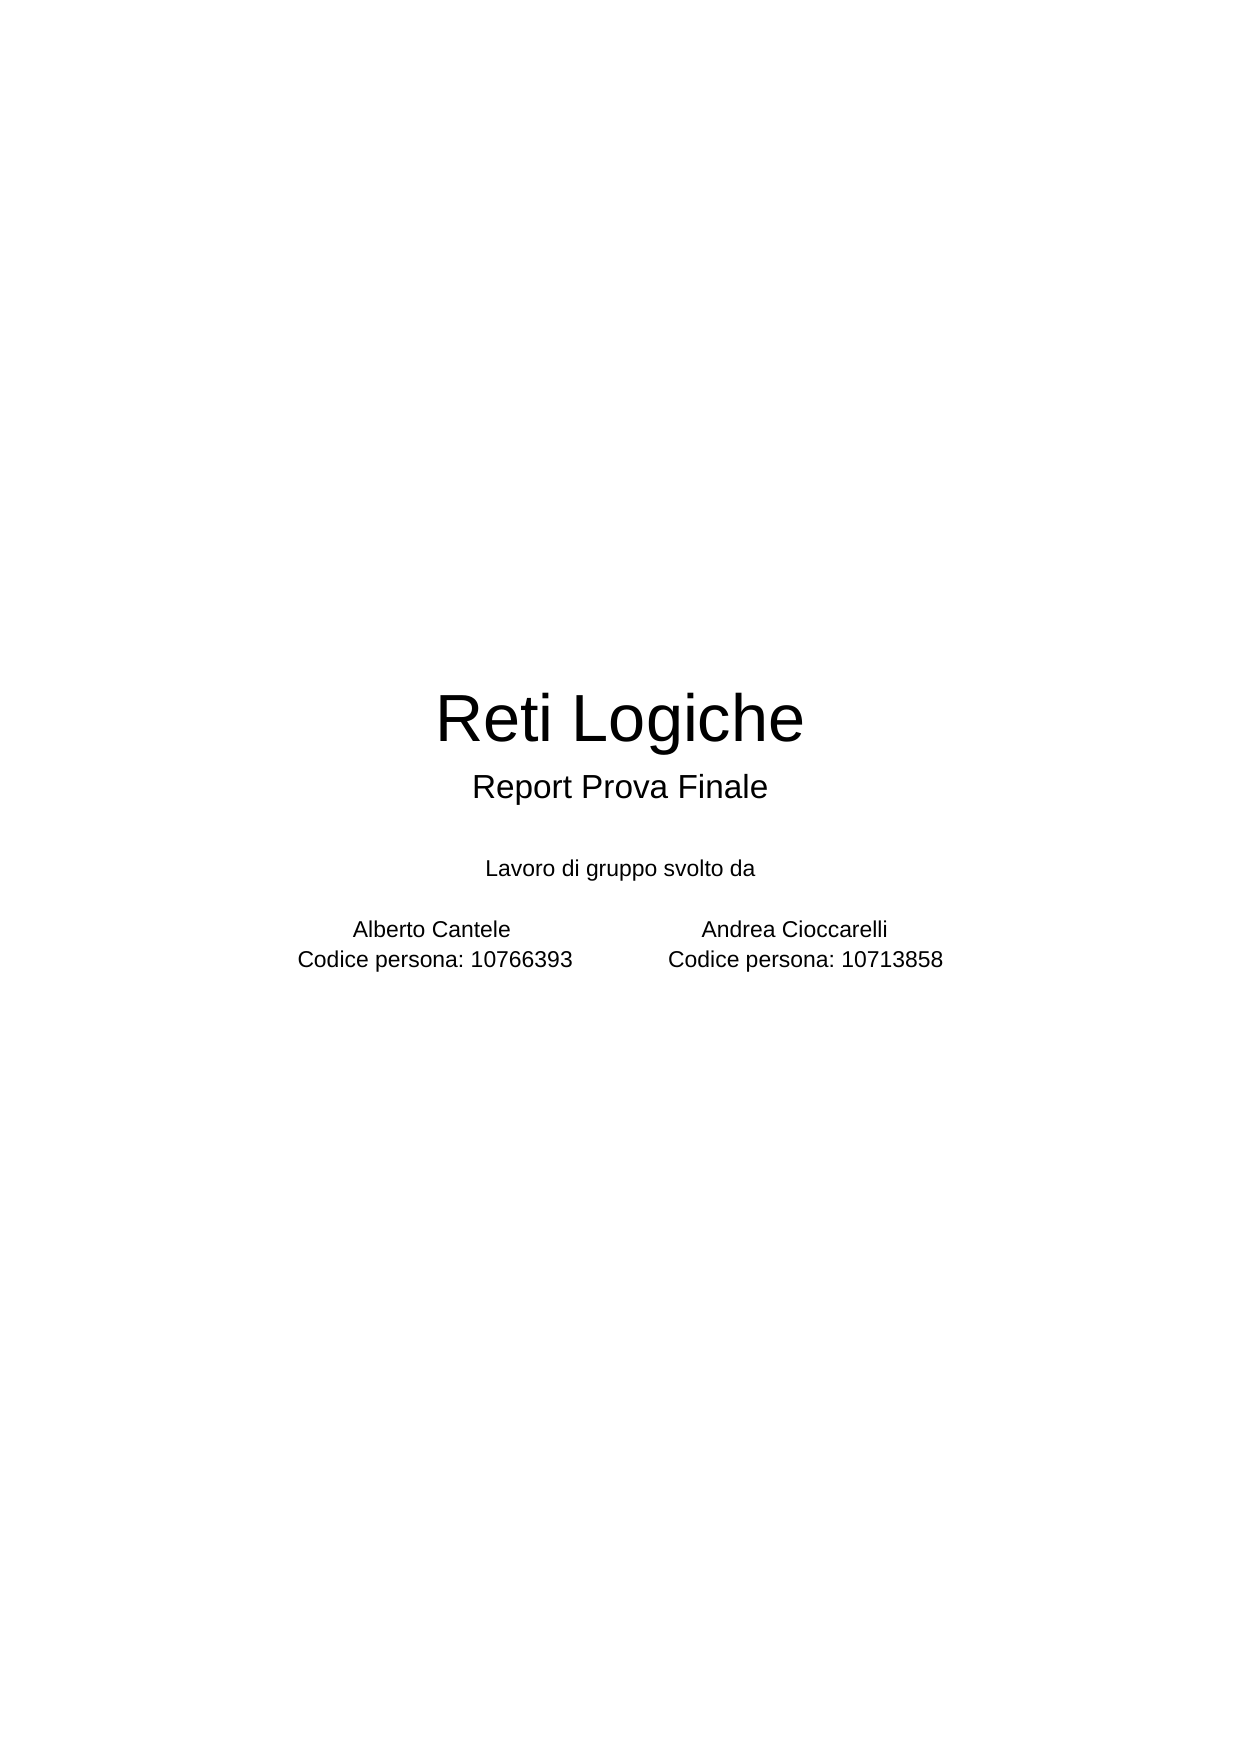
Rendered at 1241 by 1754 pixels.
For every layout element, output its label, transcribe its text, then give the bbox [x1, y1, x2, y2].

text Lavoro di gruppo svolto da [150, 855, 1090, 882]
text Report Prova Finale [150, 767, 1090, 805]
text Codice persona: 10766393 Codice persona: 10713858 [150, 946, 1090, 972]
text Alberto Cantele Andrea Cioccarelli [150, 916, 1090, 942]
text Reti Logiche [150, 679, 1090, 755]
